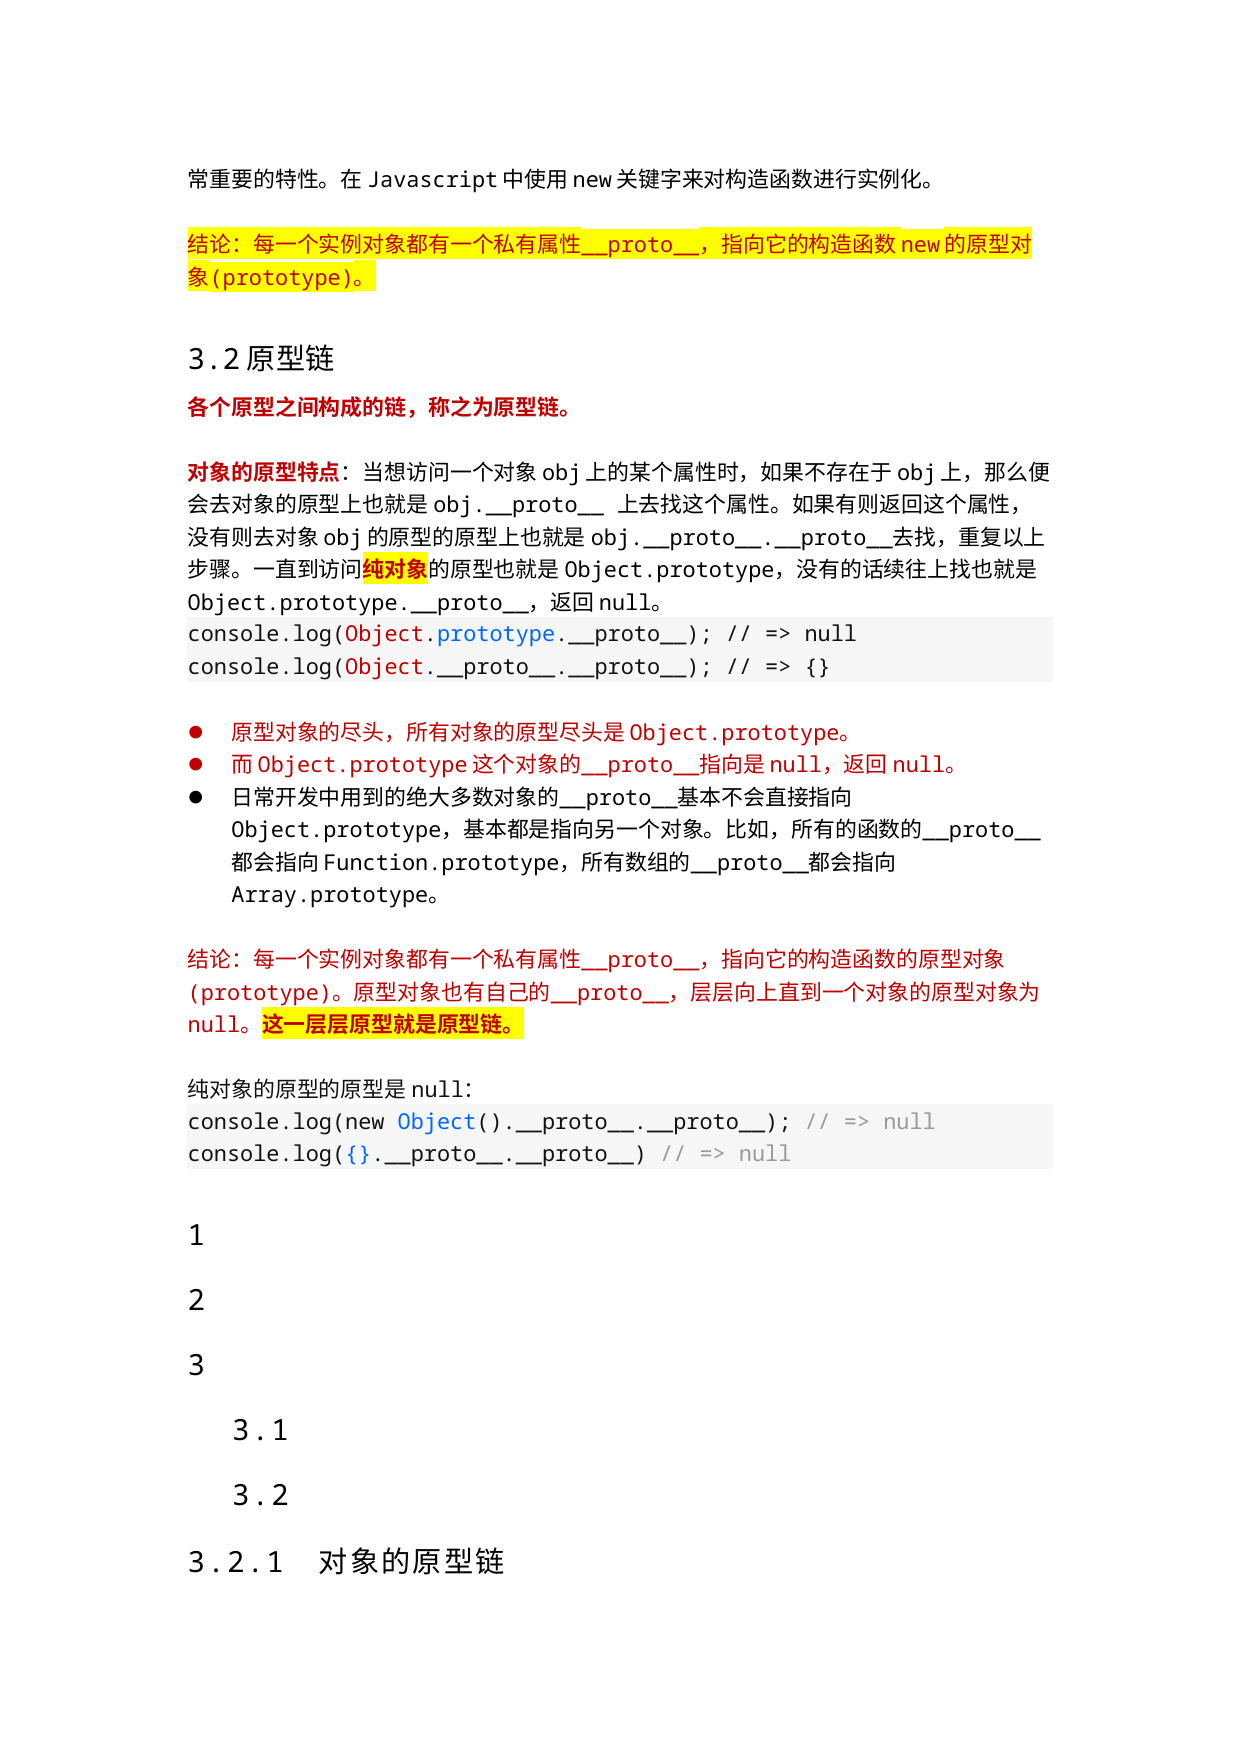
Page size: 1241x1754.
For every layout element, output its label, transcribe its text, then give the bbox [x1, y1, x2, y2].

list 原型链 [187, 324, 1053, 389]
text 各个原型之间构成的链，称之为原型链。 [187, 389, 1053, 422]
text console.log(Object.__proto__.__proto__); // => {} [187, 649, 1053, 682]
text 对象的原型特点：当想访问一个对象obj上的某个属性时，如果不存在于 obj上，那么便会去对象的原型上也就是 obj.__proto__ 上去找这个属性。如果有则返回这个属性，没有则去对象obj的原型的原型上也就是 obj.__proto__.__proto__去找，重复以上步骤。一直到访问纯对象的原型也就是 Object.prototype，没有的话续往上找也就是 Object.prototype.__proto__，返回null。 [187, 454, 1053, 617]
text console.log(new Object().__proto__.__proto__); // => null [187, 1104, 1053, 1137]
text console.log(Object.prototype.__proto__); // => null [187, 617, 1053, 649]
text 结论：每一个实例对象都有一个私有属性__proto__，指向它的构造函数new的原型对象(prototype)。 [187, 227, 1053, 292]
list 日常开发中用到的绝大多数对象的__proto__基本不会直接指向Object.prototype，基本都是指向另一个对象。比如，所有的函数的__proto__都会指向Function.prototype，所有数组的__proto__都会指向Array.prototype。 [187, 779, 1053, 909]
list 原型对象的尽头，所有对象的原型尽头是Object.prototype。 [187, 714, 1053, 747]
text 结论：每一个实例对象都有一个私有属性__proto__，指向它的构造函数的原型对象(prototype)。原型对象也有自己的__proto__，层层向上直到一个对象的原型对象为null。这一层层原型就是原型链。 [187, 942, 1053, 1039]
text console.log({}.__proto__.__proto__) // => null [187, 1137, 1053, 1169]
text 纯对象的原型的原型是 null： [187, 1072, 1053, 1104]
list 而Object.prototype这个对象的__proto__指向是null，返回 null。 [187, 747, 1053, 779]
list 对象的原型链 [187, 1527, 1053, 1592]
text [187, 162, 1053, 194]
